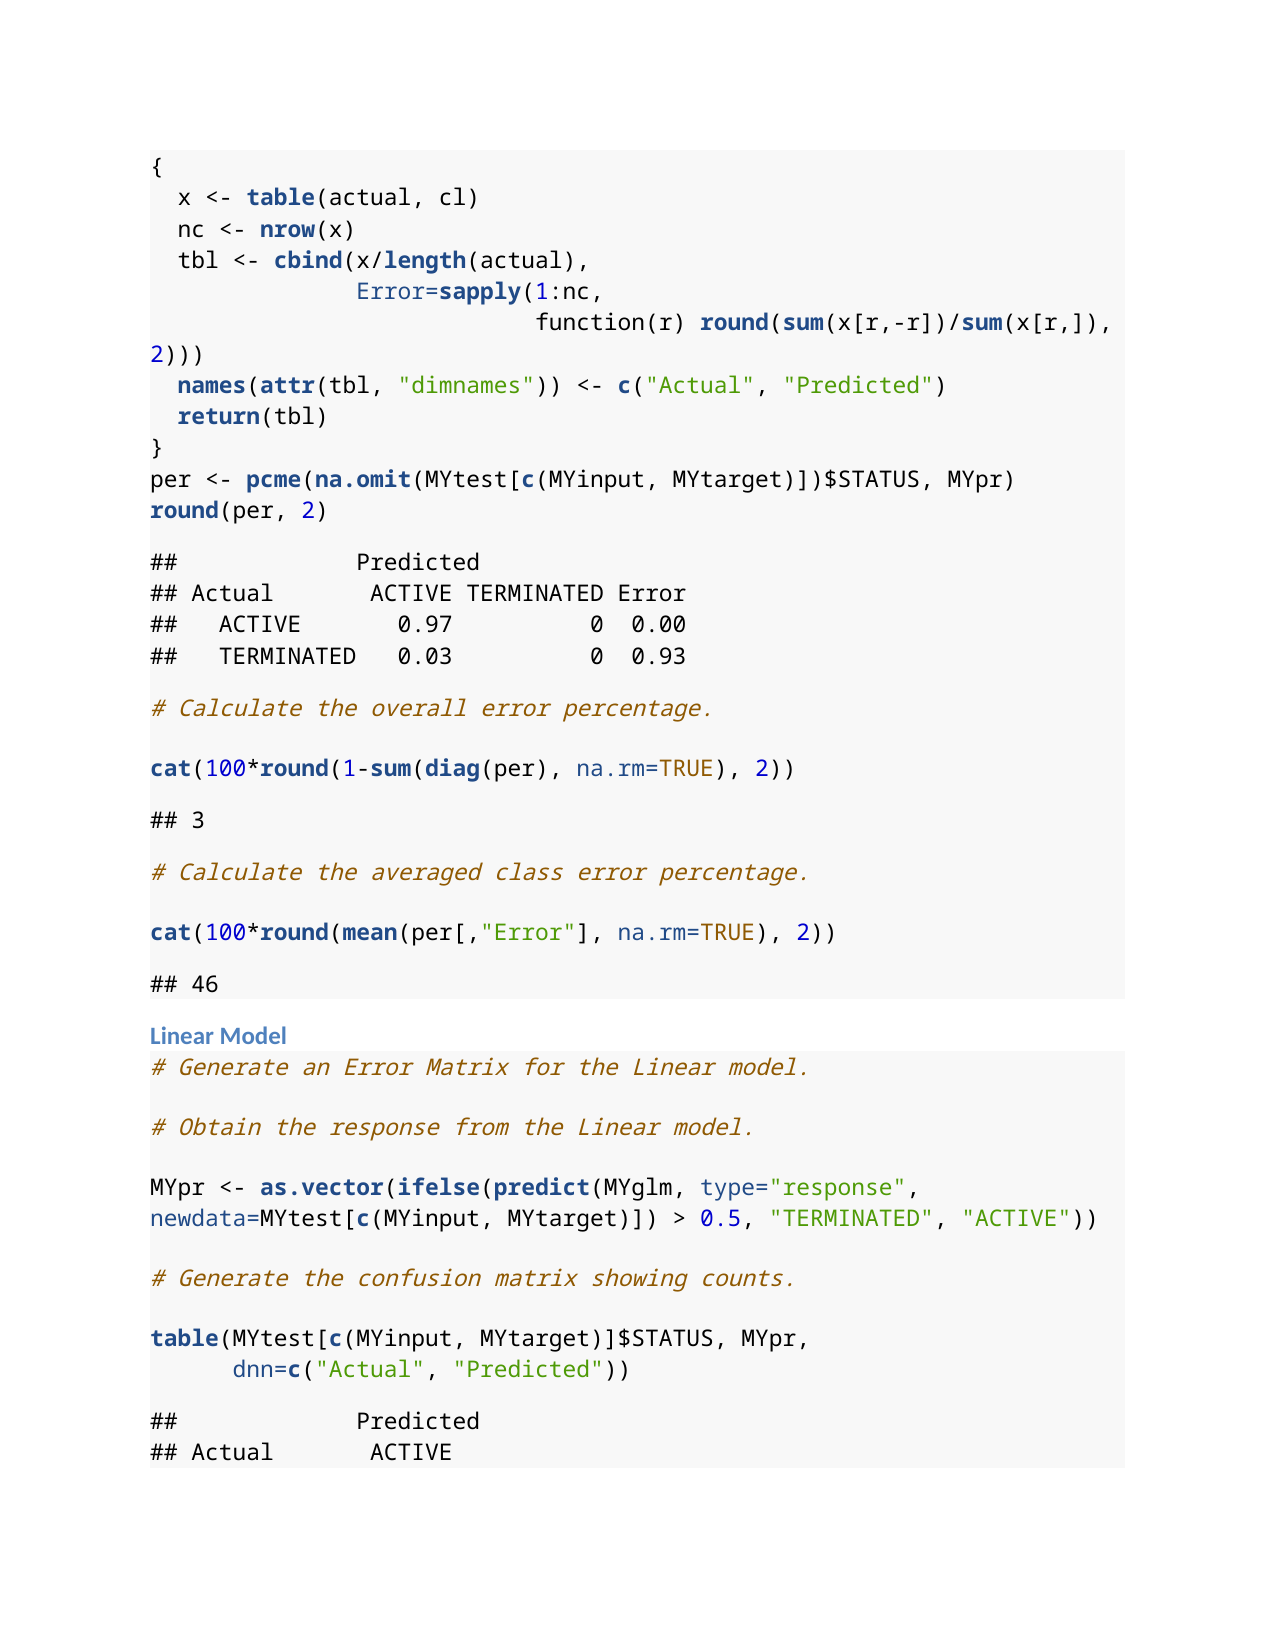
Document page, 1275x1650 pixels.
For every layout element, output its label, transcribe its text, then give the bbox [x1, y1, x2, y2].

text ## Predicted ## Actual ACTIVE TERMINATED Error ## ACTIVE 0.97 0 0.00 ## TERMINATED 0.03 0 0.93 [150, 546, 1125, 671]
text # Calculate the overall error percentage. cat(100*round(1-sum(diag(per), na.rm=TRUE), 2)) [150, 692, 1125, 783]
subtitle Linear Model [150, 1020, 1125, 1051]
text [150, 1405, 1125, 1468]
text ## 3 [150, 804, 1125, 835]
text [150, 150, 1125, 525]
text # Calculate the averaged class error percentage. cat(100*round(mean(per[,"Error"], na.rm=TRUE), 2)) [150, 856, 1125, 947]
text ## 46 [150, 968, 1125, 999]
text # Generate an Error Matrix for the Linear model. # Obtain the response from the Linear model. MYpr <- as.vector(ifelse(predict(MYglm, type="response", newdata=MYtest[c(MYinput, MYtarget)]) > 0.5, "TERMINATED", "ACTIVE")) # Generate the confusion matrix showing counts. table(MYtest[c(MYinput, MYtarget)]$STATUS, MYpr, dnn=c("Actual", "Predicted")) [150, 1051, 1125, 1384]
